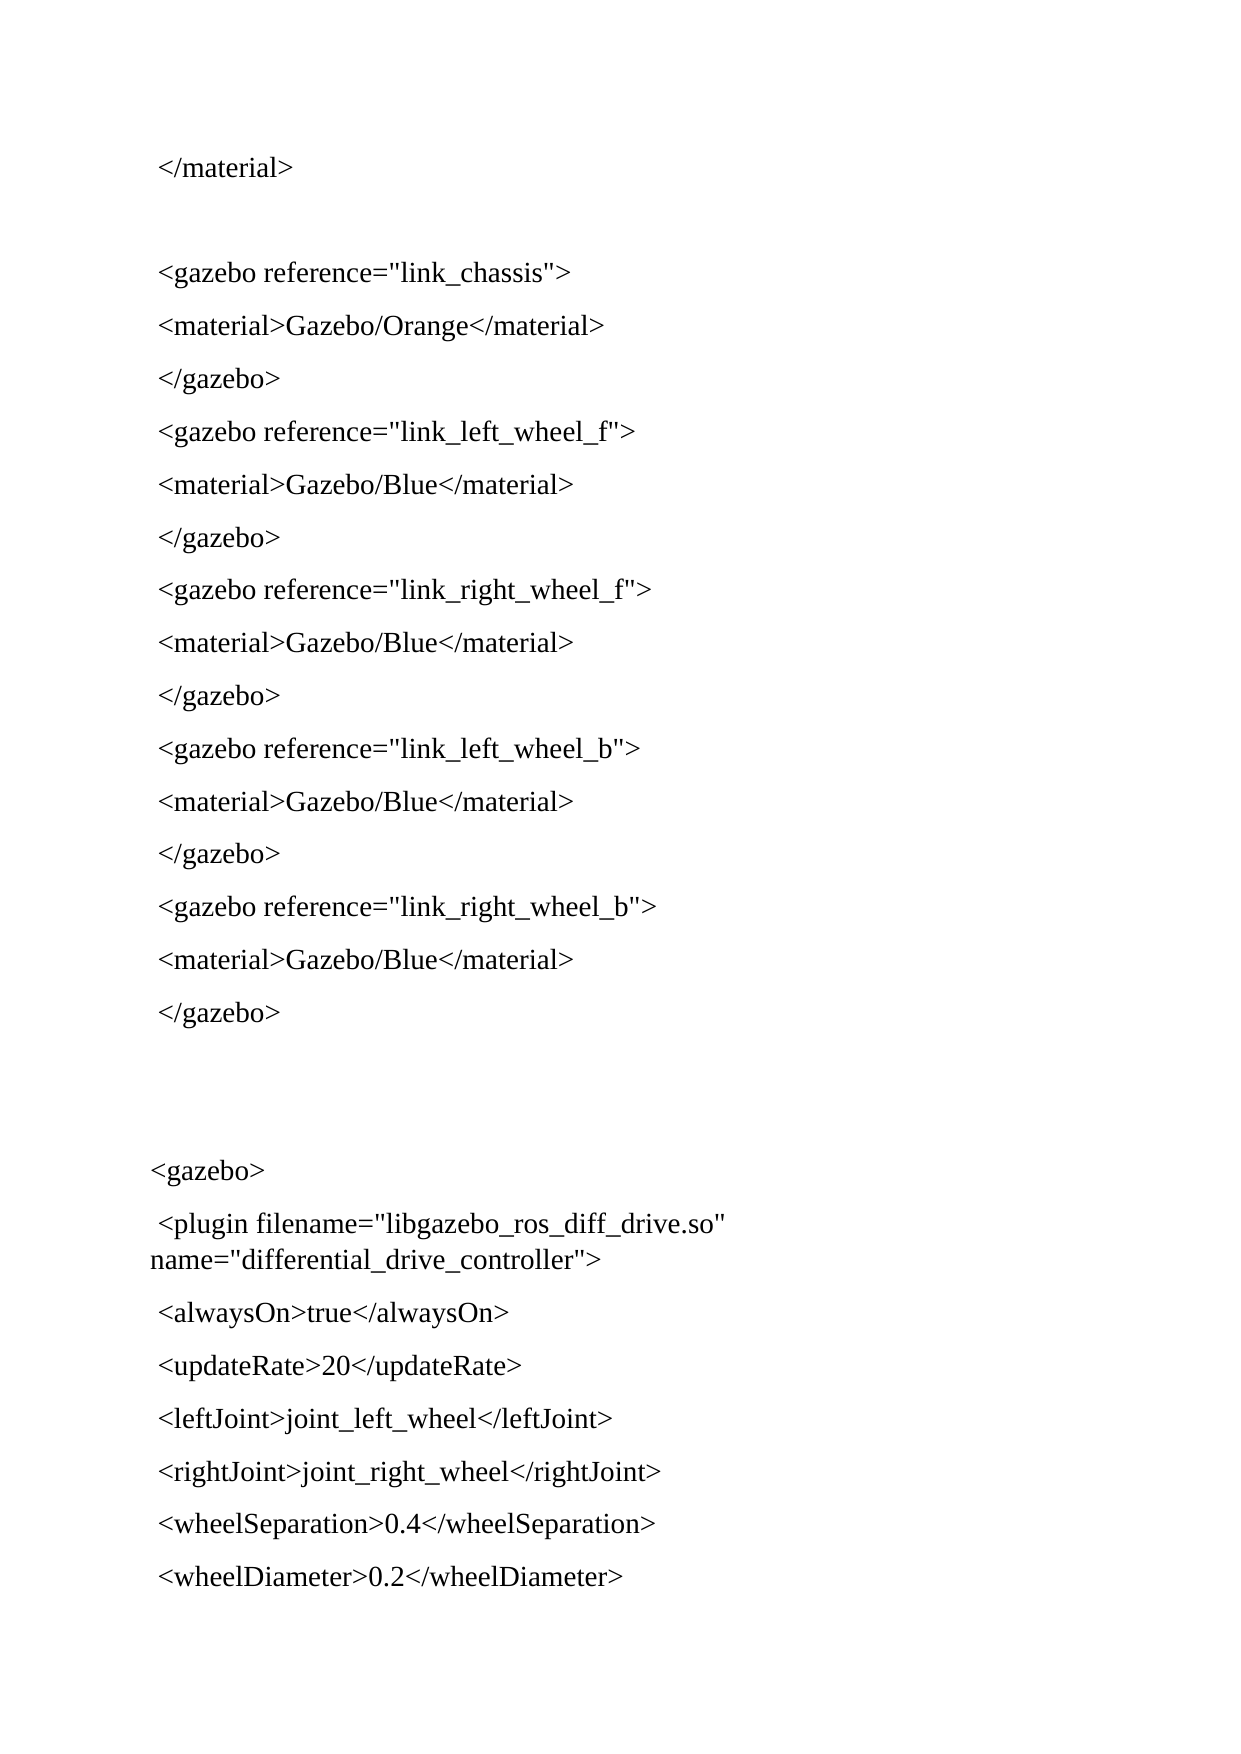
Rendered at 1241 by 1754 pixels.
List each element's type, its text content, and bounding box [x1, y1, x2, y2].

text <gazebo reference="link_right_wheel_f"> [150, 572, 1090, 606]
text <gazebo reference="link_left_wheel_b"> [150, 731, 1090, 764]
text <plugin filename="libgazebo_ros_diff_drive.so" name="differential_drive_controller"> [150, 1206, 1090, 1276]
text </gazebo> [150, 837, 1090, 870]
text <material>Gazebo/Blue</material> [150, 942, 1090, 976]
text <wheelSeparation>0.4</wheelSeparation> [150, 1506, 1090, 1540]
text <material>Gazebo/Blue</material> [150, 467, 1090, 500]
text </gazebo> [150, 678, 1090, 712]
text </material> [150, 150, 1090, 183]
text <gazebo reference="link_chassis"> [150, 256, 1090, 289]
text <material>Gazebo/Orange</material> [150, 308, 1090, 342]
text <gazebo reference="link_left_wheel_f"> [150, 414, 1090, 448]
text <gazebo> [150, 1153, 1090, 1187]
text <rightJoint>joint_right_wheel</rightJoint> [150, 1454, 1090, 1487]
text <alwaysOn>true</alwaysOn> [150, 1295, 1090, 1329]
text <material>Gazebo/Blue</material> [150, 784, 1090, 817]
text </gazebo> [150, 995, 1090, 1028]
text <leftJoint>joint_left_wheel</leftJoint> [150, 1401, 1090, 1434]
text </gazebo> [150, 520, 1090, 553]
text <updateRate>20</updateRate> [150, 1348, 1090, 1382]
text </gazebo> [150, 361, 1090, 395]
text <wheelDiameter>0.2</wheelDiameter> [150, 1559, 1090, 1593]
text <gazebo reference="link_right_wheel_b"> [150, 889, 1090, 923]
text <material>Gazebo/Blue</material> [150, 625, 1090, 659]
